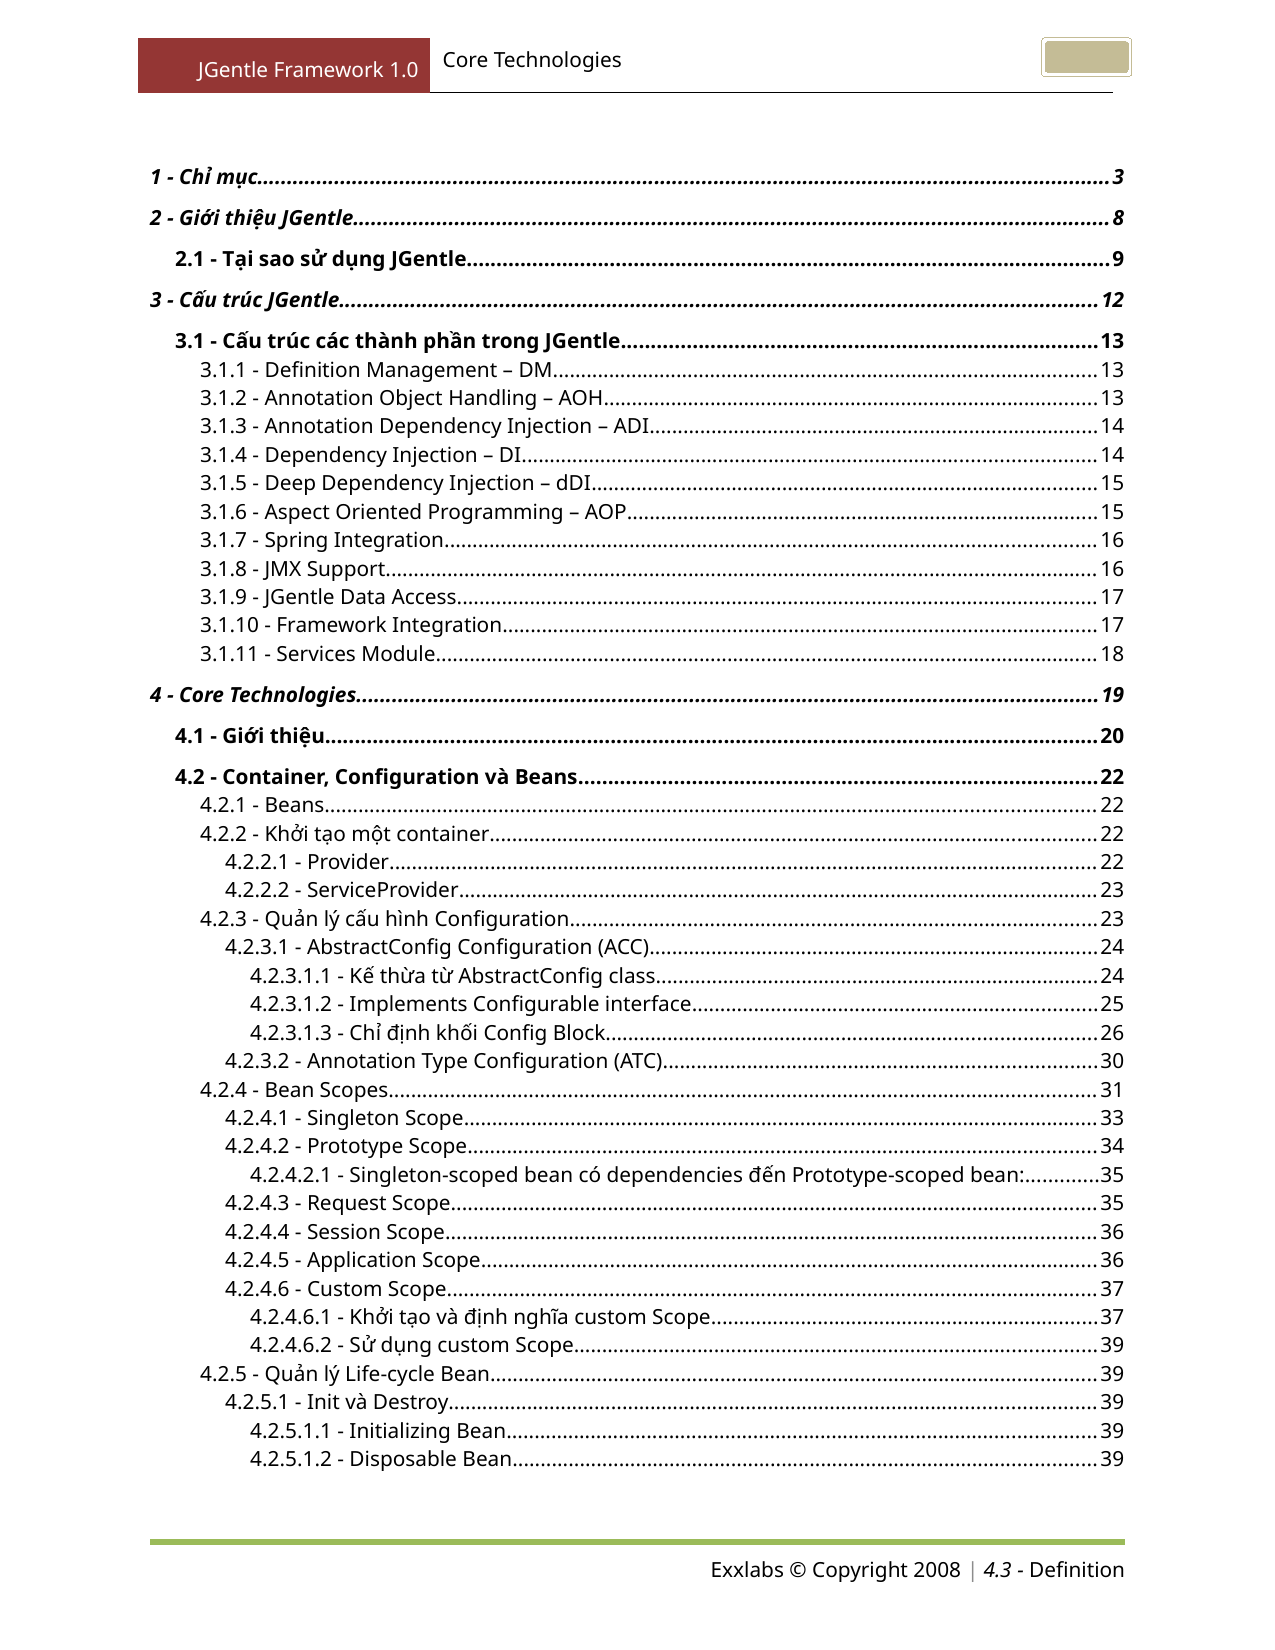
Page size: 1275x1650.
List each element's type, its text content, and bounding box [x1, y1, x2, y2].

text 4.1 - Giới thiệu 20 [175, 721, 1125, 749]
text 3.1 - Cấu trúc các thành phần trong JGentle 13 [175, 326, 1125, 355]
text 4.2.2.1 - Provider 22 [225, 847, 1125, 876]
text 4.2.4.2 - Prototype Scope 34 [225, 1132, 1125, 1160]
text 3.1.1 - Definition Management – DM 13 [200, 355, 1125, 383]
text 4.2.3.1.1 - Kế thừa từ AbstractConfig class 24 [250, 961, 1125, 989]
text 4 - Core Technologies 19 [150, 680, 1125, 708]
text 4.2.3 - Quản lý cấu hình Configuration 23 [200, 904, 1125, 932]
text 4.2.4.6.1 - Khởi tạo và định nghĩa custom Scope 37 [250, 1302, 1125, 1331]
text 4.2.1 - Beans 22 [200, 790, 1125, 819]
text 4.2 - Container, Configuration và Beans 22 [175, 762, 1125, 790]
text 4.2.3.2 - Annotation Type Configuration (ATC) 30 [225, 1046, 1125, 1075]
text 3.1.9 - JGentle Data Access 17 [200, 582, 1125, 611]
text 4.2.5 - Quản lý Life-cycle Bean 39 [200, 1359, 1125, 1387]
text 3.1.5 - Deep Dependency Injection – dDI 15 [200, 468, 1125, 497]
text 3.1.7 - Spring Integration 16 [200, 525, 1125, 554]
text 4.2.2.2 - ServiceProvider 23 [225, 876, 1125, 904]
text 4.2.3.1.3 - Chỉ định khối Config Block 26 [250, 1018, 1125, 1046]
text 4.2.3.1.2 - Implements Configurable interface 25 [250, 989, 1125, 1018]
text 4.2.4.2.1 - Singleton-scoped bean có dependencies đến Prototype-scoped bean: 35 [250, 1160, 1125, 1188]
text 4.2.3.1 - AbstractConfig Configuration (ACC) 24 [225, 932, 1125, 961]
text 3.1.8 - JMX Support 16 [200, 554, 1125, 582]
text 4.2.4.6.2 - Sử dụng custom Scope 39 [250, 1331, 1125, 1359]
text 3.1.11 - Services Module 18 [200, 639, 1125, 667]
text 2.1 - Tại sao sử dụng JGentle 9 [175, 244, 1125, 273]
text 1 - Chỉ mục 3 [150, 162, 1125, 191]
text 4.2.5.1.1 - Initializing Bean 39 [250, 1416, 1125, 1444]
text 3.1.2 - Annotation Object Handling – AOH 13 [200, 383, 1125, 412]
text 4.2.4.6 - Custom Scope 37 [225, 1274, 1125, 1302]
text 4.2.4.4 - Session Scope 36 [225, 1217, 1125, 1245]
text 3.1.10 - Framework Integration 17 [200, 611, 1125, 639]
text 3.1.6 - Aspect Oriented Programming – AOP 15 [200, 497, 1125, 525]
text 3.1.4 - Dependency Injection – DI 14 [200, 440, 1125, 468]
text 3 - Cấu trúc JGentle 12 [150, 285, 1125, 314]
text 4.2.4.3 - Request Scope 35 [225, 1188, 1125, 1217]
text 2 - Giới thiệu JGentle 8 [150, 203, 1125, 232]
text 4.2.2 - Khởi tạo một container 22 [200, 819, 1125, 847]
text 4.2.4.5 - Application Scope 36 [225, 1245, 1125, 1274]
text 4.2.5.1 - Init và Destroy 39 [225, 1387, 1125, 1416]
text 4.2.4 - Bean Scopes 31 [200, 1075, 1125, 1103]
text 3.1.3 - Annotation Dependency Injection – ADI 14 [200, 412, 1125, 440]
text 4.2.5.1.2 - Disposable Bean 39 [250, 1444, 1125, 1473]
text 4.2.4.1 - Singleton Scope 33 [225, 1103, 1125, 1132]
